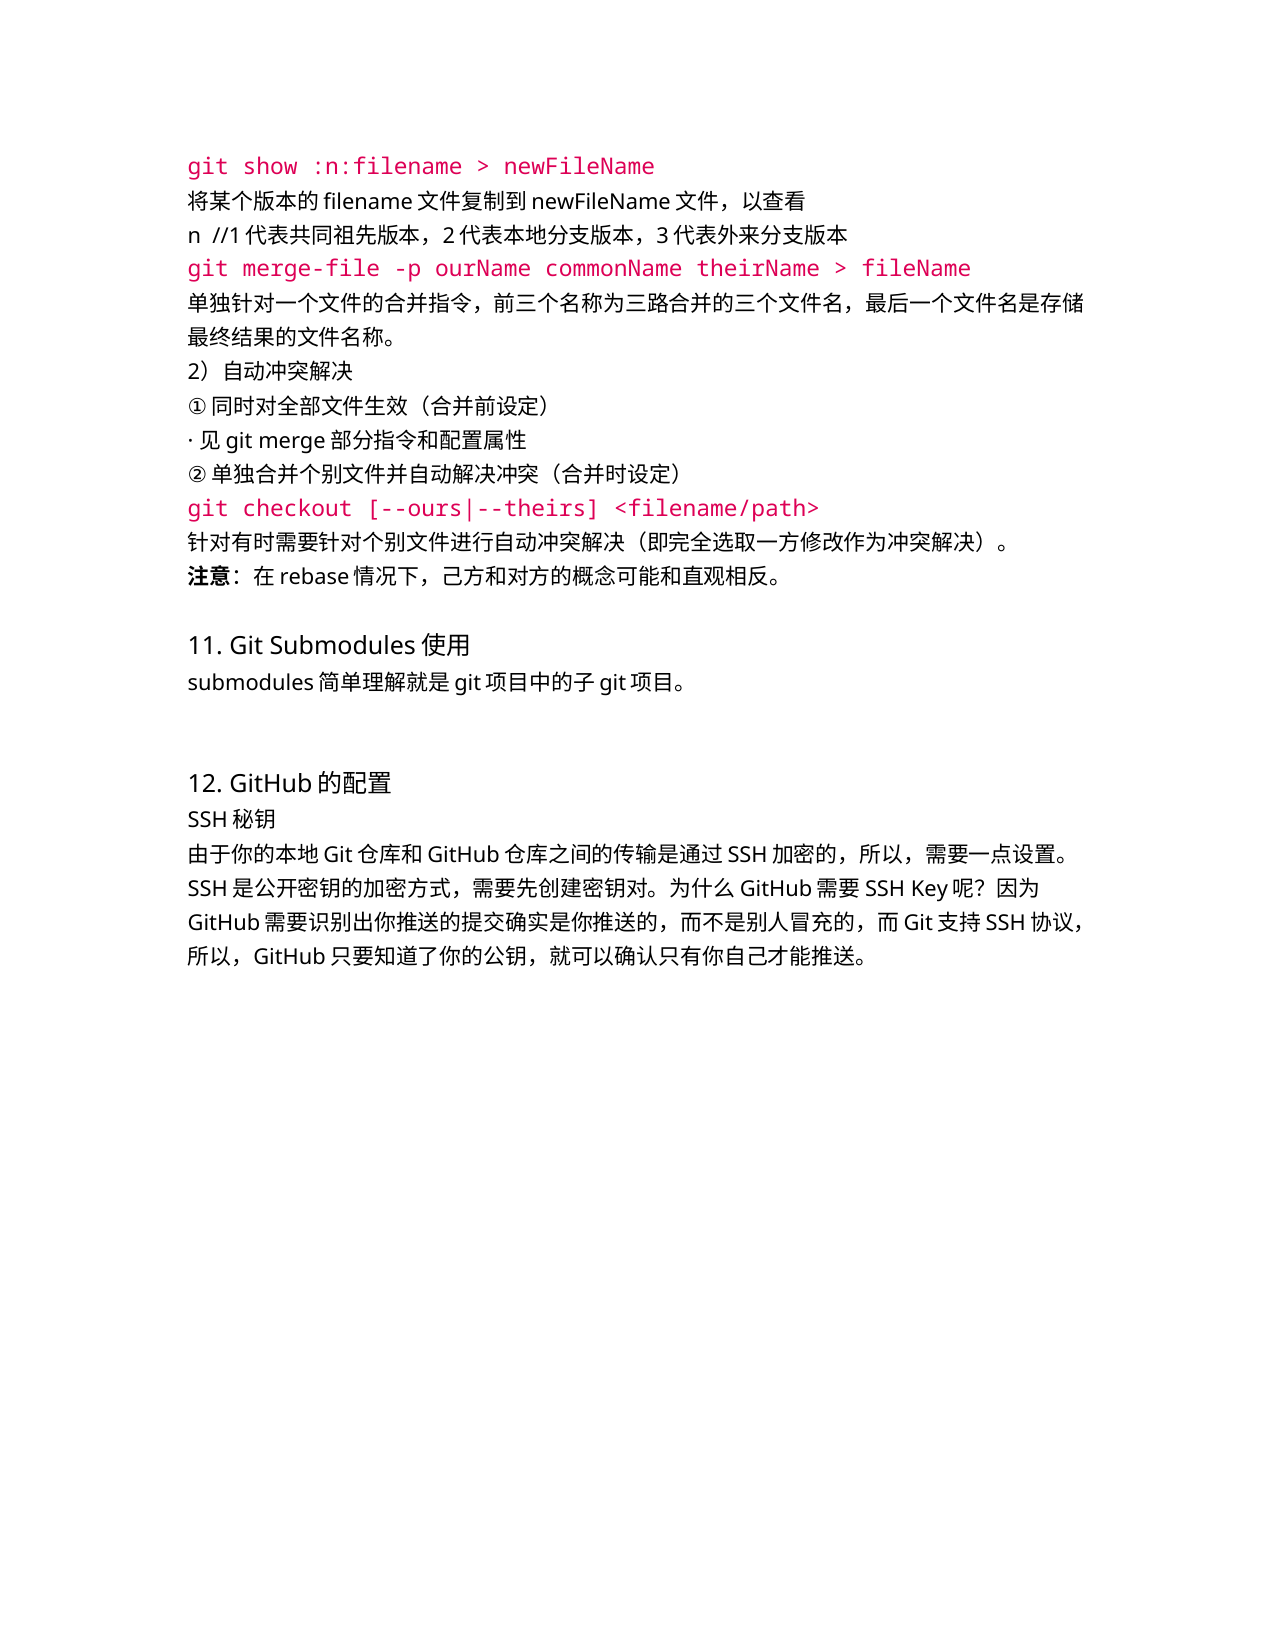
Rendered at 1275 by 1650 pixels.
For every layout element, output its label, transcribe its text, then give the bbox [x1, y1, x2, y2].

text git show :n:filename > newFileName [187, 150, 1087, 181]
text 将某个版本的filename文件复制到newFileName文件，以查看 [187, 184, 1087, 216]
text git merge-file -p ourName commonName theirName > fileName [187, 252, 1087, 283]
subtitle 12. GitHub的配置 [187, 763, 1087, 799]
text SSH秘钥 [187, 802, 1087, 834]
text ①同时对全部文件生效（合并前设定） [187, 389, 1087, 420]
text git checkout [--ours|--theirs] <filename/path> [187, 491, 1087, 523]
text ②单独合并个别文件并自动解决冲突（合并时设定） [187, 457, 1087, 489]
text 注意：在rebase情况下，己方和对方的概念可能和直观相反。 [187, 559, 1087, 591]
text 针对有时需要针对个别文件进行自动冲突解决（即完全选取一方修改作为冲突解决）。 [187, 525, 1087, 557]
text 2）自动冲突解决 [187, 354, 1087, 386]
text 单独针对一个文件的合并指令，前三个名称为三路合并的三个文件名，最后一个文件名是存储最终结果的文件名称。 [187, 286, 1087, 352]
text · 见git merge部分指令和配置属性 [187, 423, 1087, 455]
text 由于你的本地Git仓库和GitHub仓库之间的传输是通过SSH加密的，所以，需要一点设置。SSH是公开密钥的加密方式，需要先创建密钥对。为什么GitHub需要SSH Key呢？因为GitHub需要识别出你推送的提交确实是你推送的，而不是别人冒充的，而Git支持SSH协议，所以，GitHub只要知道了你的公钥，就可以确认只有你自己才能推送。 [187, 837, 1087, 971]
text submodules简单理解就是git项目中的子git项目。 [187, 665, 1087, 697]
subtitle 11. Git Submodules使用 [187, 626, 1087, 662]
text n //1代表共同祖先版本，2代表本地分支版本，3代表外来分支版本 [187, 218, 1087, 250]
